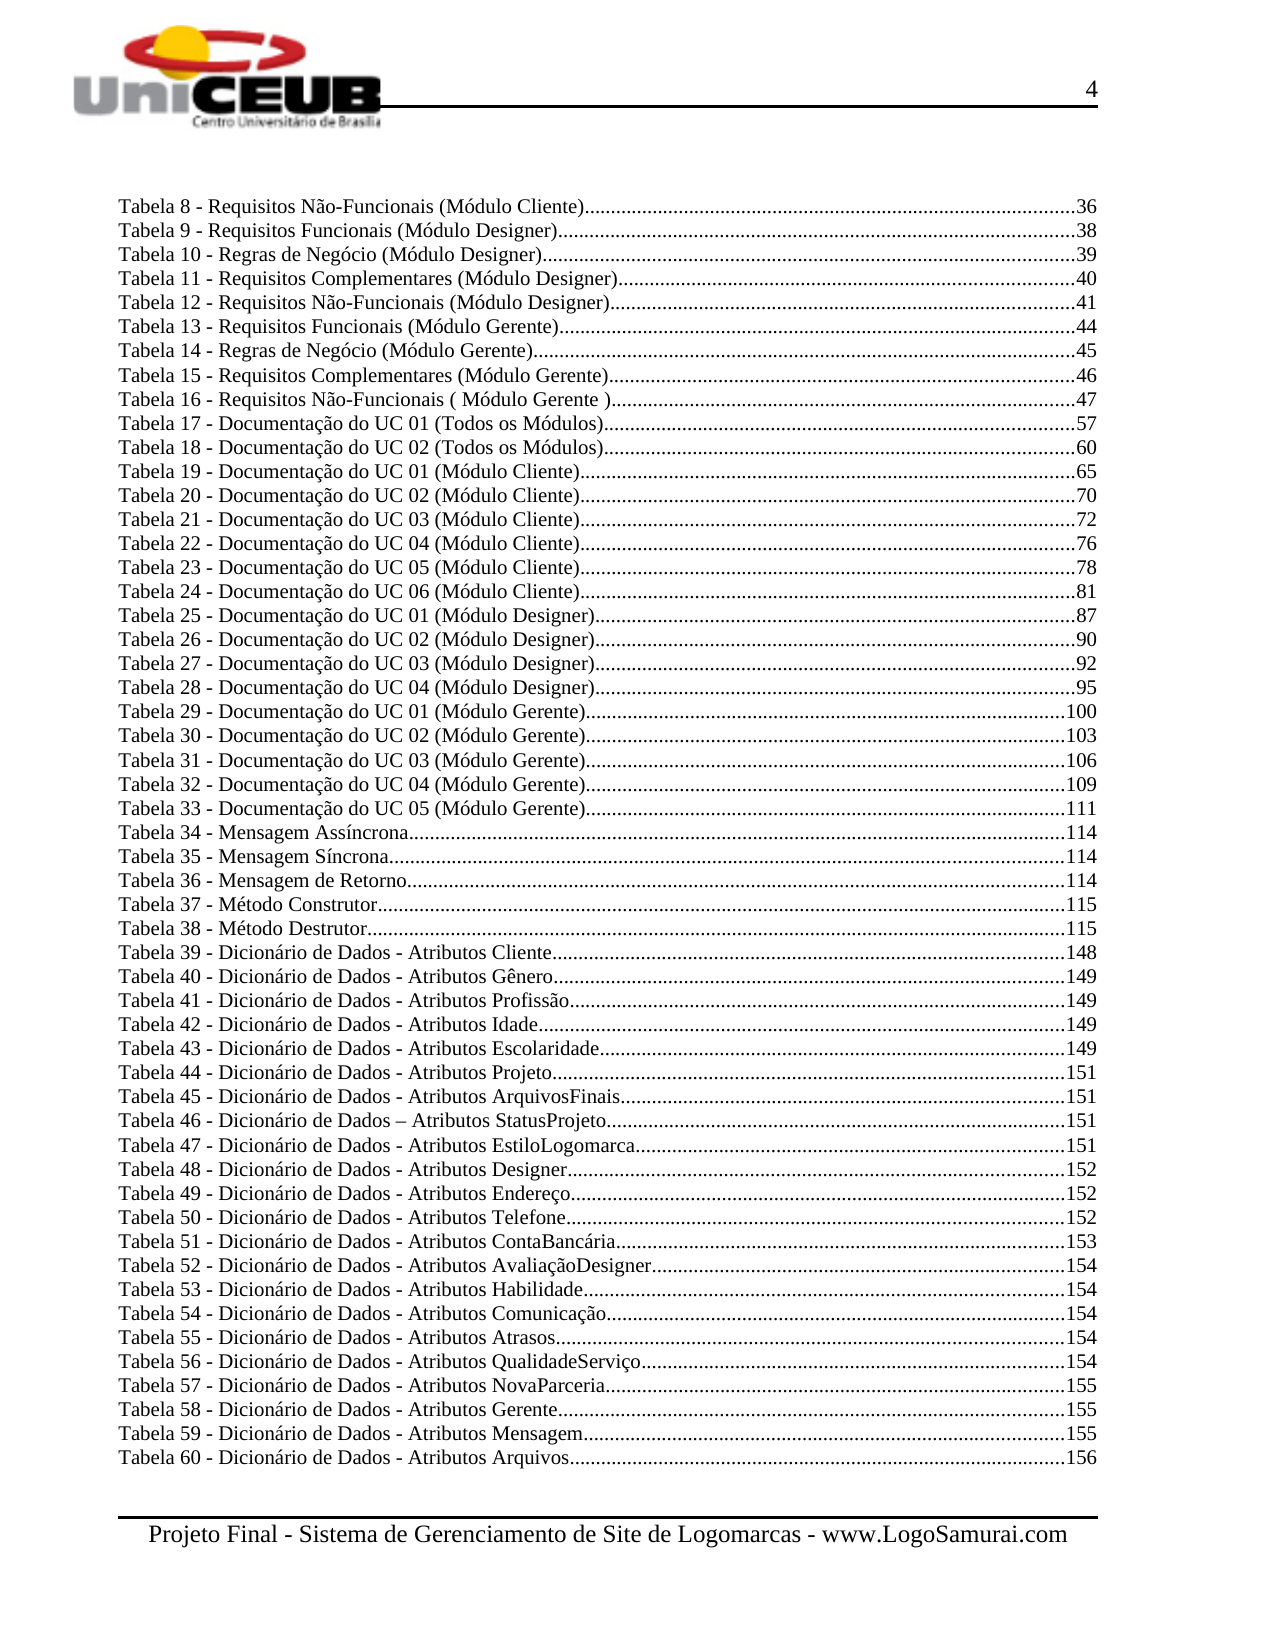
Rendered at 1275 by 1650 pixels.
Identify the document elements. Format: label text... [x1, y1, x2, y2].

text Tabela 40 - Dicionário de Dados - Atributos Gênero 149 [118, 964, 1098, 988]
text Tabela 42 - Dicionário de Dados - Atributos Idade 149 [118, 1012, 1098, 1036]
text Tabela 24 - Documentação do UC 06 (Módulo Cliente) 81 [118, 579, 1098, 603]
text Tabela 54 - Dicionário de Dados - Atributos Comunicação 154 [118, 1301, 1098, 1325]
text Tabela 36 - Mensagem de Retorno 114 [118, 868, 1098, 892]
text Tabela 34 - Mensagem Assíncrona 114 [118, 820, 1098, 844]
text Tabela 37 - Método Construtor 115 [118, 892, 1098, 916]
text Tabela 13 - Requisitos Funcionais (Módulo Gerente) 44 [118, 314, 1098, 338]
text Tabela 23 - Documentação do UC 05 (Módulo Cliente) 78 [118, 555, 1098, 579]
text Tabela 21 - Documentação do UC 03 (Módulo Cliente) 72 [118, 507, 1098, 531]
text Tabela 50 - Dicionário de Dados - Atributos Telefone 152 [118, 1205, 1098, 1229]
text Tabela 26 - Documentação do UC 02 (Módulo Designer) 90 [118, 627, 1098, 651]
text Tabela 20 - Documentação do UC 02 (Módulo Cliente) 70 [118, 483, 1098, 507]
text Tabela 56 - Dicionário de Dados - Atributos QualidadeServiço 154 [118, 1349, 1098, 1373]
text Tabela 31 - Documentação do UC 03 (Módulo Gerente) 106 [118, 747, 1098, 772]
text Tabela 9 - Requisitos Funcionais (Módulo Designer) 38 [118, 218, 1098, 242]
text Tabela 32 - Documentação do UC 04 (Módulo Gerente) 109 [118, 772, 1098, 796]
text Tabela 41 - Dicionário de Dados - Atributos Profissão 149 [118, 988, 1098, 1012]
text Tabela 19 - Documentação do UC 01 (Módulo Cliente) 65 [118, 459, 1098, 483]
text Tabela 10 - Regras de Negócio (Módulo Designer) 39 [118, 242, 1098, 266]
text Tabela 53 - Dicionário de Dados - Atributos Habilidade 154 [118, 1277, 1098, 1301]
text Tabela 8 - Requisitos Não-Funcionais (Módulo Cliente) 36 [118, 194, 1098, 218]
text Tabela 33 - Documentação do UC 05 (Módulo Gerente) 111 [118, 796, 1098, 820]
text Tabela 15 - Requisitos Complementares (Módulo Gerente) 46 [118, 362, 1098, 387]
text Tabela 57 - Dicionário de Dados - Atributos NovaParceria 155 [118, 1373, 1098, 1397]
text Tabela 35 - Mensagem Síncrona 114 [118, 844, 1098, 868]
text Tabela 58 - Dicionário de Dados - Atributos Gerente 155 [118, 1397, 1098, 1421]
text Tabela 30 - Documentação do UC 02 (Módulo Gerente) 103 [118, 723, 1098, 747]
text Tabela 51 - Dicionário de Dados - Atributos ContaBancária 153 [118, 1229, 1098, 1253]
text Tabela 28 - Documentação do UC 04 (Módulo Designer) 95 [118, 675, 1098, 699]
text Tabela 52 - Dicionário de Dados - Atributos AvaliaçãoDesigner 154 [118, 1253, 1098, 1277]
text Tabela 46 - Dicionário de Dados – Atributos StatusProjeto 151 [118, 1108, 1098, 1132]
text Tabela 45 - Dicionário de Dados - Atributos ArquivosFinais 151 [118, 1084, 1098, 1108]
text Tabela 17 - Documentação do UC 01 (Todos os Módulos) 57 [118, 411, 1098, 435]
text Tabela 47 - Dicionário de Dados - Atributos EstiloLogomarca 151 [118, 1132, 1098, 1157]
text Tabela 27 - Documentação do UC 03 (Módulo Designer) 92 [118, 651, 1098, 675]
text Tabela 12 - Requisitos Não-Funcionais (Módulo Designer) 41 [118, 290, 1098, 314]
text Tabela 18 - Documentação do UC 02 (Todos os Módulos) 60 [118, 435, 1098, 459]
text Tabela 55 - Dicionário de Dados - Atributos Atrasos 154 [118, 1325, 1098, 1349]
text Tabela 29 - Documentação do UC 01 (Módulo Gerente) 100 [118, 699, 1098, 723]
text Tabela 59 - Dicionário de Dados - Atributos Mensagem 155 [118, 1421, 1098, 1445]
text Tabela 11 - Requisitos Complementares (Módulo Designer) 40 [118, 266, 1098, 290]
text Tabela 39 - Dicionário de Dados - Atributos Cliente 148 [118, 940, 1098, 964]
text Tabela 43 - Dicionário de Dados - Atributos Escolaridade 149 [118, 1036, 1098, 1060]
text Tabela 38 - Método Destrutor 115 [118, 916, 1098, 940]
text Tabela 44 - Dicionário de Dados - Atributos Projeto 151 [118, 1060, 1098, 1084]
text Tabela 25 - Documentação do UC 01 (Módulo Designer) 87 [118, 603, 1098, 627]
text Tabela 48 - Dicionário de Dados - Atributos Designer 152 [118, 1157, 1098, 1181]
text Tabela 22 - Documentação do UC 04 (Módulo Cliente) 76 [118, 531, 1098, 555]
text Tabela 60 - Dicionário de Dados - Atributos Arquivos 156 [118, 1445, 1098, 1469]
text Tabela 16 - Requisitos Não-Funcionais ( Módulo Gerente ) 47 [118, 387, 1098, 411]
text Tabela 14 - Regras de Negócio (Módulo Gerente) 45 [118, 338, 1098, 362]
text Tabela 49 - Dicionário de Dados - Atributos Endereço 152 [118, 1181, 1098, 1205]
